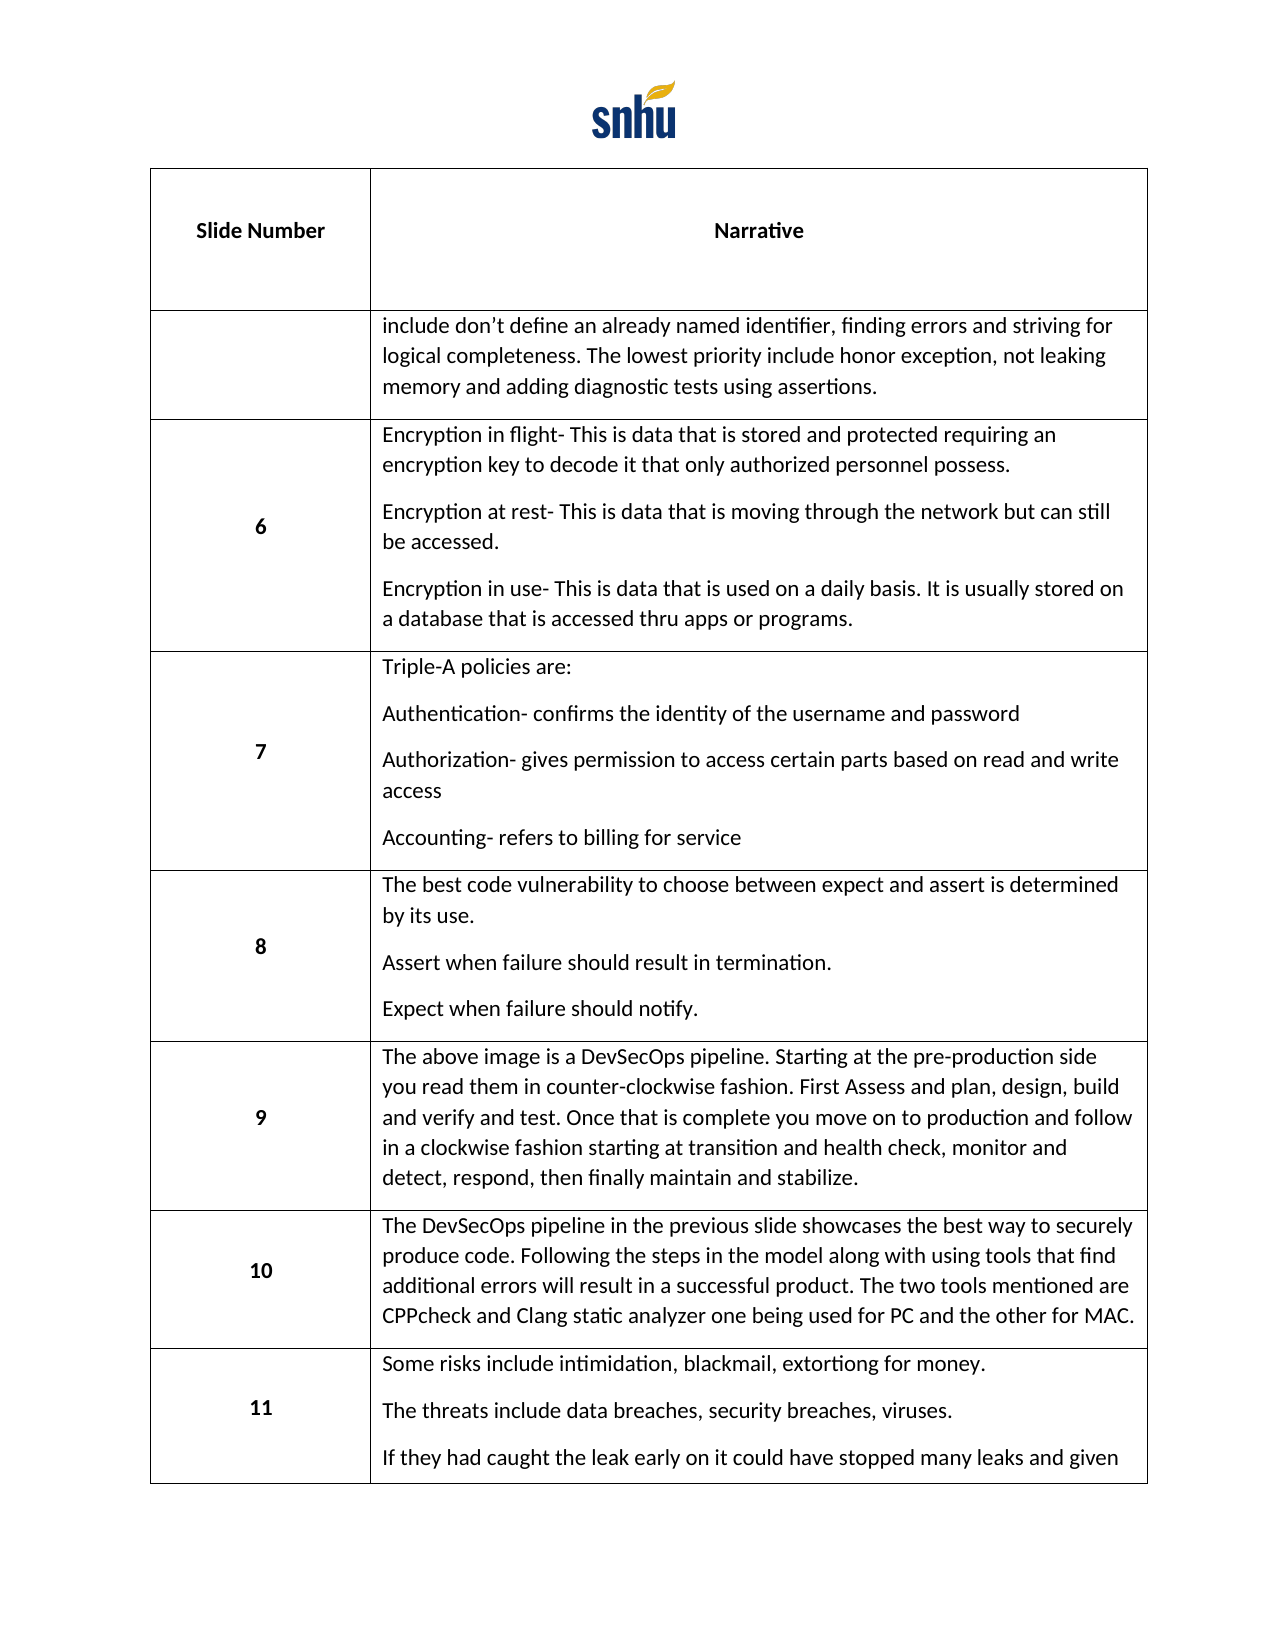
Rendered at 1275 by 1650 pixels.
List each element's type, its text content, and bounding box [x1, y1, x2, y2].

table_cell The best code vulnerability to choose between expect and assert is determined by its use. Assert when failure should result in termination. Expect when failure should notify. [371, 871, 1147, 1041]
table_cell 8 [151, 871, 370, 1041]
table_cell Encryption in flight- This is data that is stored and protected requiring an encryption key to decode it that only authorized personnel possess. Encryption at rest- This is data that is moving through the network but can still be accessed. Encryption in use- This is data that is used on a daily basis. It is usually stored on a database that is accessed thru apps or programs. [371, 420, 1147, 651]
table_cell 9 [151, 1042, 370, 1210]
table_cell The DevSecOps pipeline in the previous slide showcases the best way to securely produce code. Following the steps in the model along with using tools that find additional errors will result in a successful product. The two tools mentioned are CPPcheck and Clang static analyzer one being used for PC and the other for MAC. [371, 1211, 1147, 1348]
table_cell Triple-A policies are: Authentication- confirms the identity of the username and password Authorization- gives permission to access certain parts based on read and write access Accounting- refers to billing for service [371, 652, 1147, 869]
table_cell The above image is a DevSecOps pipeline. Starting at the pre-production side you read them in counter-clockwise fashion. First Assess and plan, design, build and verify and test. Once that is complete you move on to production and follow in a clockwise fashion starting at transition and health check, monitor and detect, respond, then finally maintain and stabilize. [371, 1042, 1147, 1210]
table_header Narrative [371, 169, 1147, 310]
table_header Slide Number [151, 169, 370, 310]
table_cell 11 [151, 1349, 370, 1483]
table_cell 6 [151, 420, 370, 651]
table_cell 10 [151, 1211, 370, 1348]
table_cell 7 [151, 652, 370, 869]
picture [573, 75, 702, 147]
table_cell 5 [151, 311, 370, 419]
